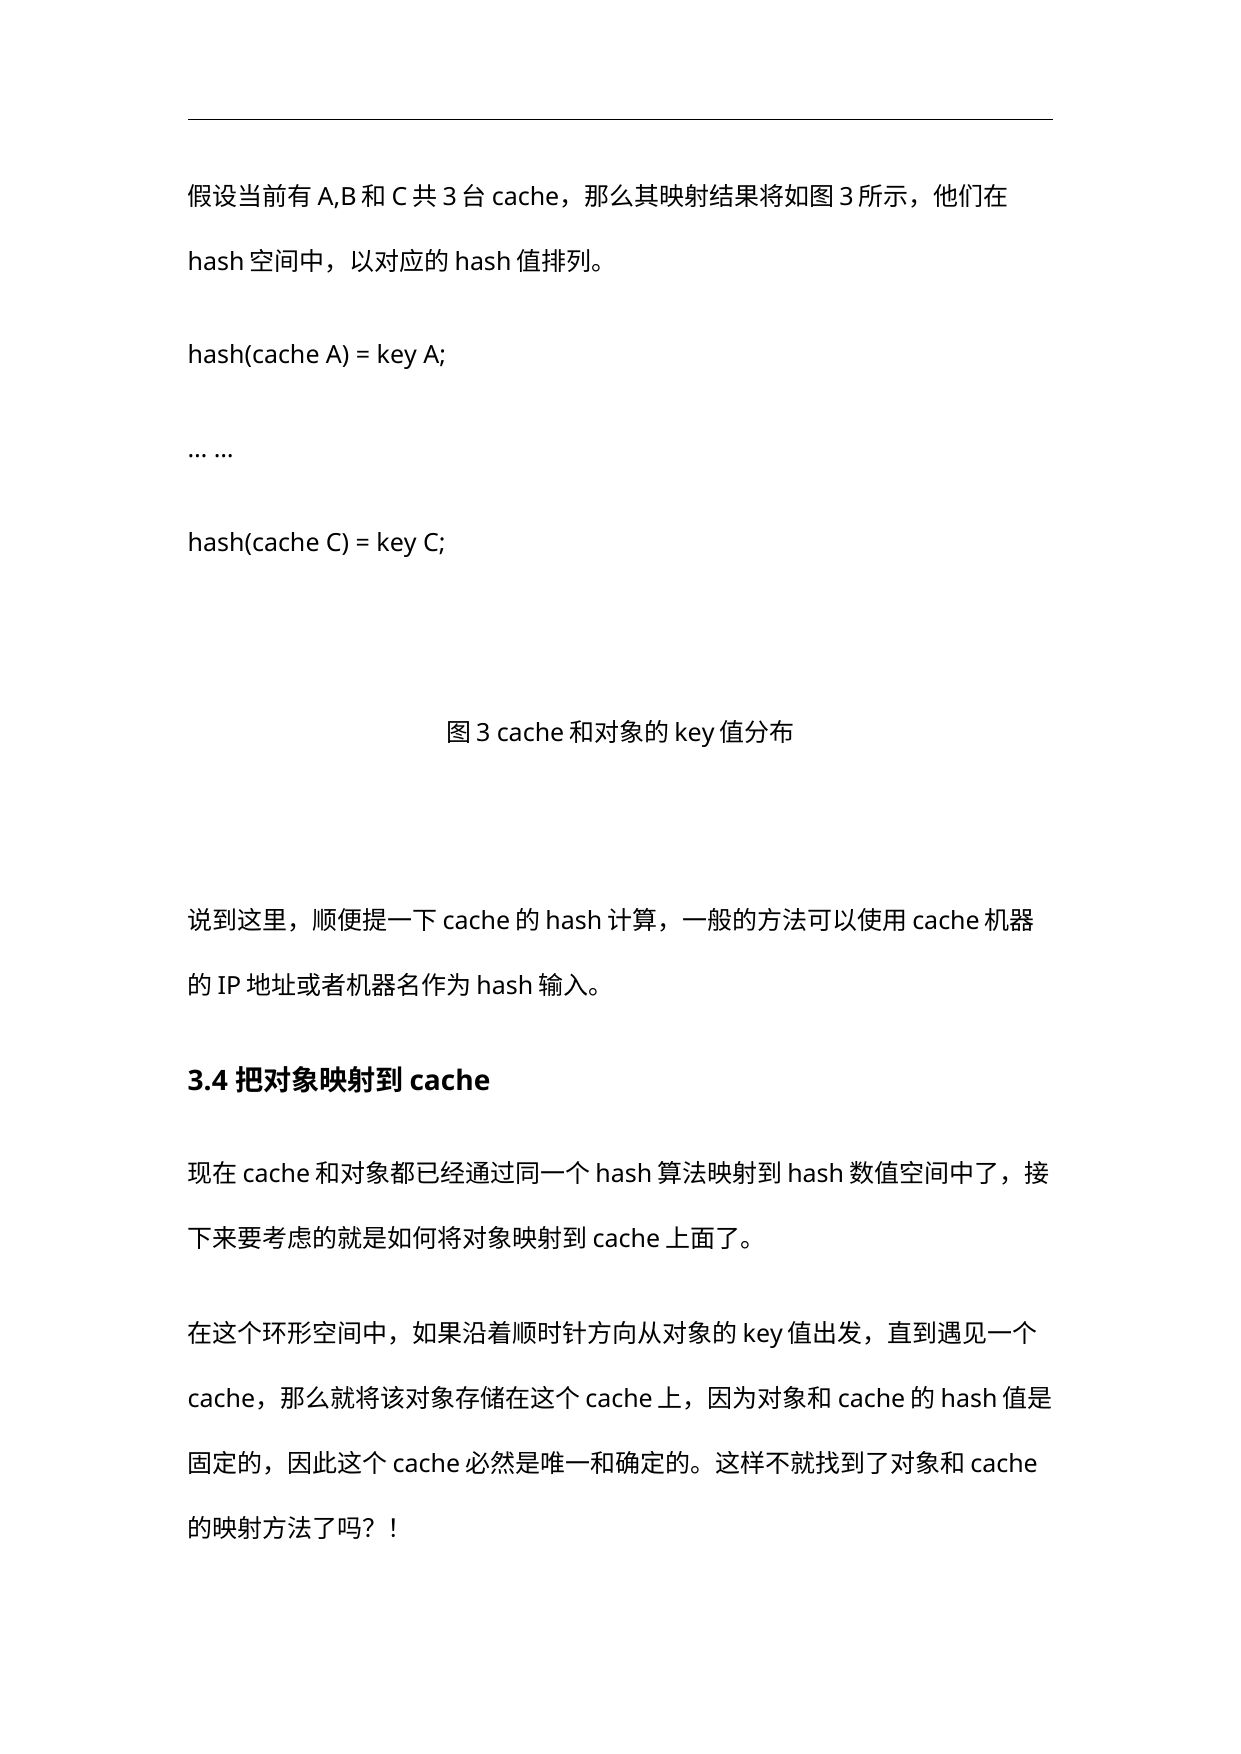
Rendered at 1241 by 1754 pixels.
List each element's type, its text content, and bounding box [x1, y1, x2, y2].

text 3.4 把对象映射到cache [187, 1045, 1053, 1110]
text 假设当前有A,B和C共3台cache，那么其映射结果将如图3所示，他们在hash空间中，以对应的hash值排列。 [187, 162, 1053, 292]
text … … [187, 415, 1053, 480]
text 说到这里，顺便提一下cache的hash计算，一般的方法可以使用cache机器的IP地址或者机器名作为hash输入。 [187, 886, 1053, 1016]
text 图3 cache和对象的key值分布 [187, 698, 1053, 763]
text hash(cache A) = key A; [187, 321, 1053, 386]
text 在这个环形空间中，如果沿着顺时针方向从对象的key值出发，直到遇见一个cache，那么就将该对象存储在这个cache上，因为对象和cache的hash值是固定的，因此这个cache必然是唯一和确定的。这样不就找到了对象和cache的映射方法了吗？！ [187, 1299, 1053, 1559]
text hash(cache C) = key C; [187, 509, 1053, 574]
text 现在cache和对象都已经通过同一个hash算法映射到hash数值空间中了，接下来要考虑的就是如何将对象映射到cache上面了。 [187, 1139, 1053, 1269]
